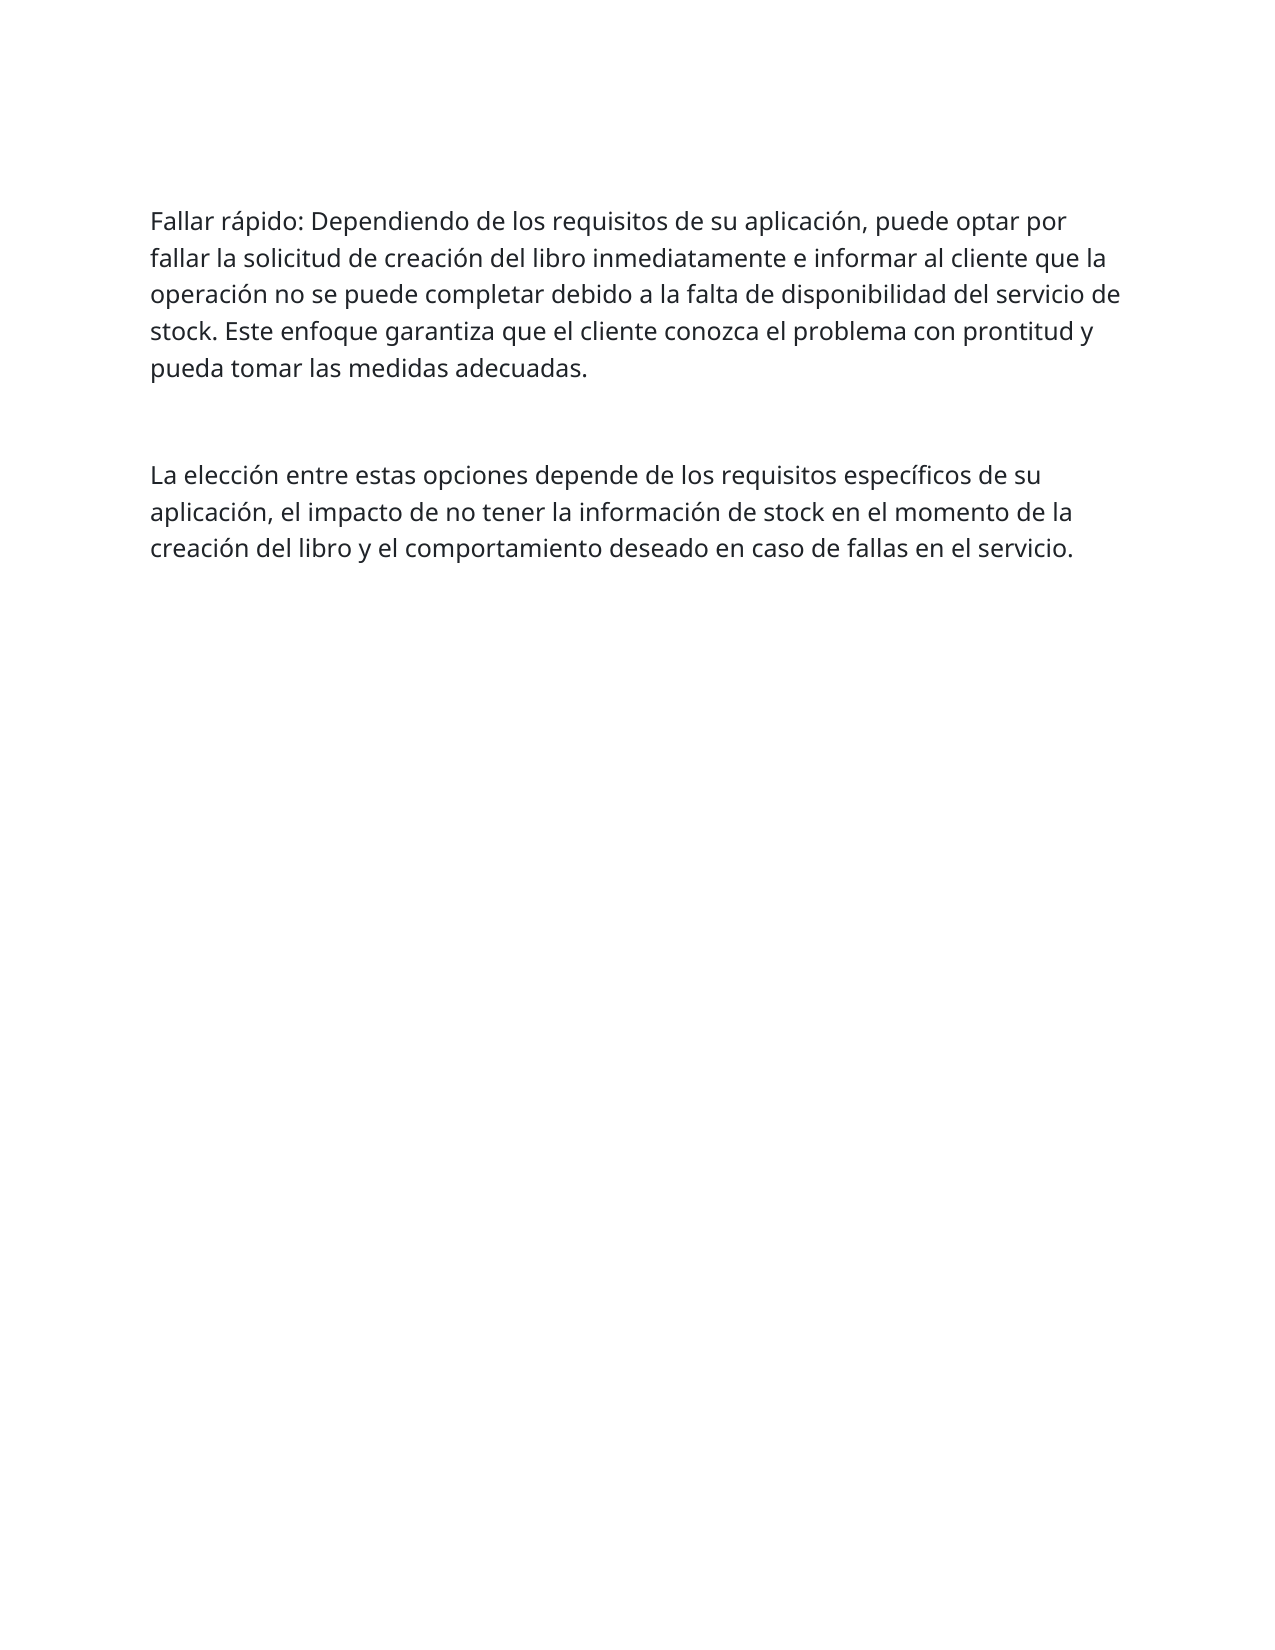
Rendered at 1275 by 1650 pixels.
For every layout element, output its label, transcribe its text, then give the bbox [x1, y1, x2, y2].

text Fallar rápido: Dependiendo de los requisitos de su aplicación, puede optar por fallar la solicitud de creación del libro inmediatamente e informar al cliente que la operación no se puede completar debido a la falta de disponibilidad del servicio de stock. Este enfoque garantiza que el cliente conozca el problema con prontitud y pueda tomar las medidas adecuadas. [150, 203, 1125, 384]
text La elección entre estas opciones depende de los requisitos específicos de su aplicación, el impacto de no tener la información de stock en el momento de la creación del libro y el comportamiento deseado en caso de fallas en el servicio. [150, 457, 1125, 565]
